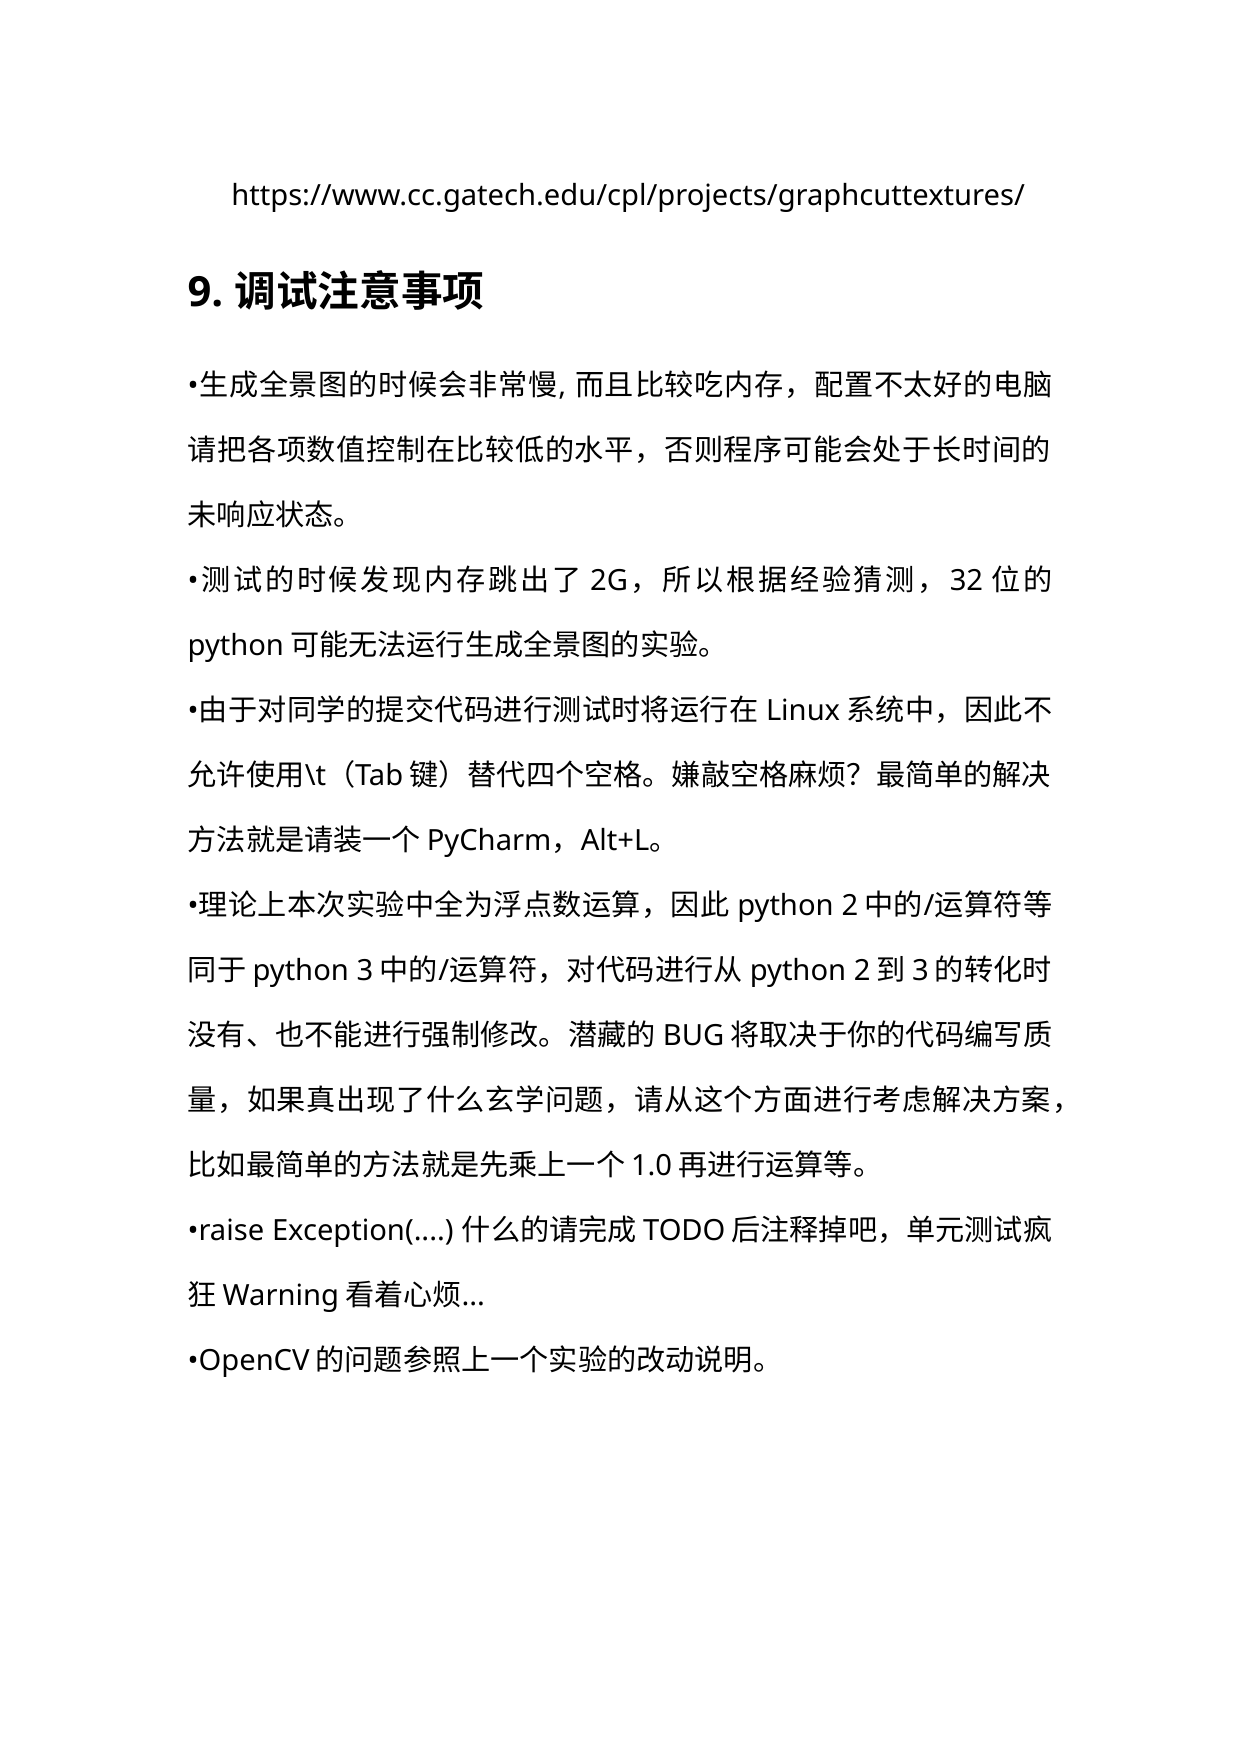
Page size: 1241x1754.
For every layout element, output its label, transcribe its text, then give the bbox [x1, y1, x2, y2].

text •测试的时候发现内存跳出了2G，所以根据经验猜测，32位的python可能无法运行生成全景图的实验。 [187, 545, 1053, 675]
text •raise Exception(....) 什么的请完成TODO后注释掉吧，单元测试疯狂Warning看着心烦... [187, 1195, 1053, 1325]
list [187, 162, 1053, 227]
text •由于对同学的提交代码进行测试时将运行在Linux系统中，因此不允许使用\t（Tab键）替代四个空格。嫌敲空格麻烦？最简单的解决方法就是请装一个PyCharm，Alt+L。 [187, 675, 1053, 870]
subtitle 9. 调试注意事项 [187, 256, 1053, 321]
text •生成全景图的时候会非常慢, 而且比较吃内存，配置不太好的电脑请把各项数值控制在比较低的水平，否则程序可能会处于长时间的未响应状态。 [187, 350, 1053, 545]
text •理论上本次实验中全为浮点数运算，因此python 2中的/运算符等同于python 3中的/运算符，对代码进行从python 2到3的转化时没有、也不能进行强制修改。潜藏的BUG将取决于你的代码编写质量，如果真出现了什么玄学问题，请从这个方面进行考虑解决方案，比如最简单的方法就是先乘上一个1.0再进行运算等。 [187, 870, 1053, 1195]
text •OpenCV的问题参照上一个实验的改动说明。 [187, 1325, 1053, 1390]
